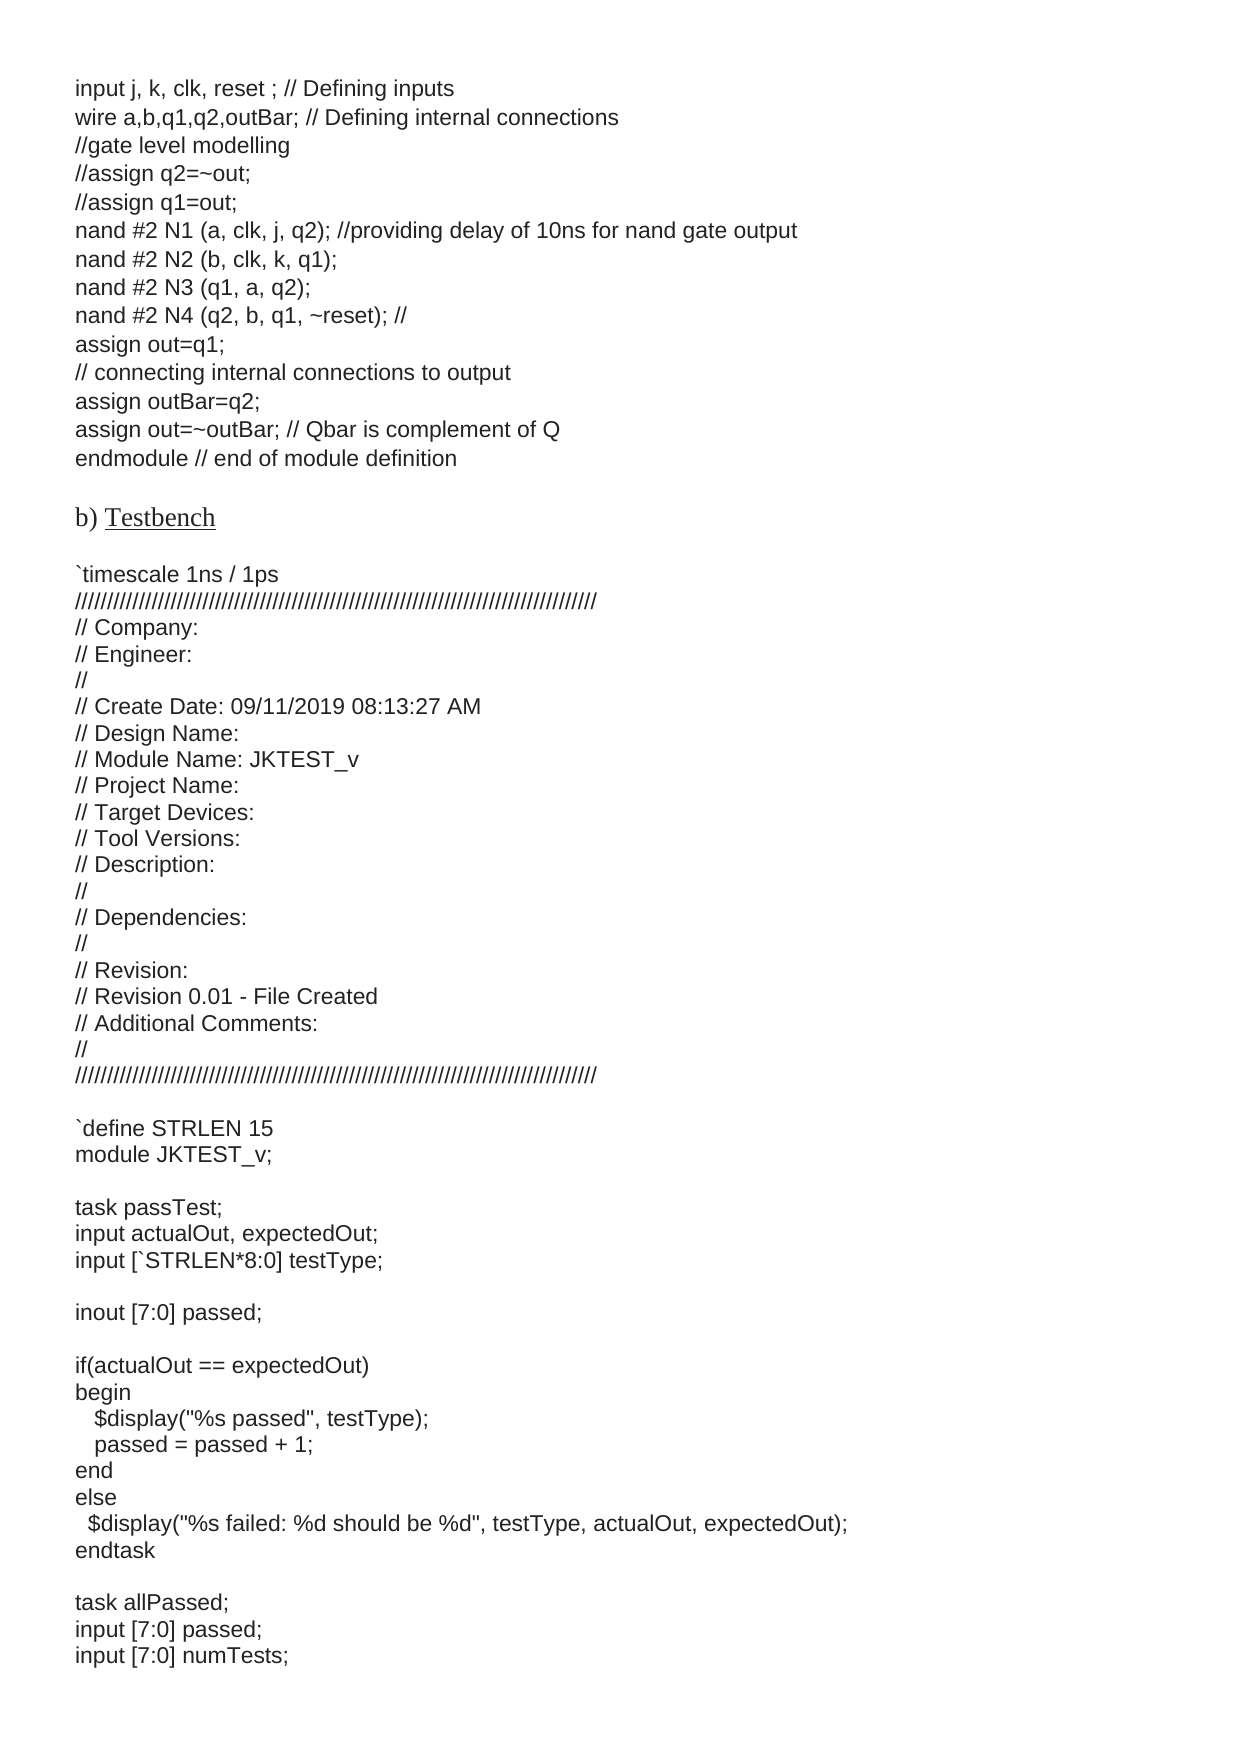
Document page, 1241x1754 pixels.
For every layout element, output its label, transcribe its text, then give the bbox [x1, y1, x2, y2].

text b) Testbench [75, 502, 1165, 533]
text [75, 75, 1165, 471]
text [75, 561, 1165, 1668]
